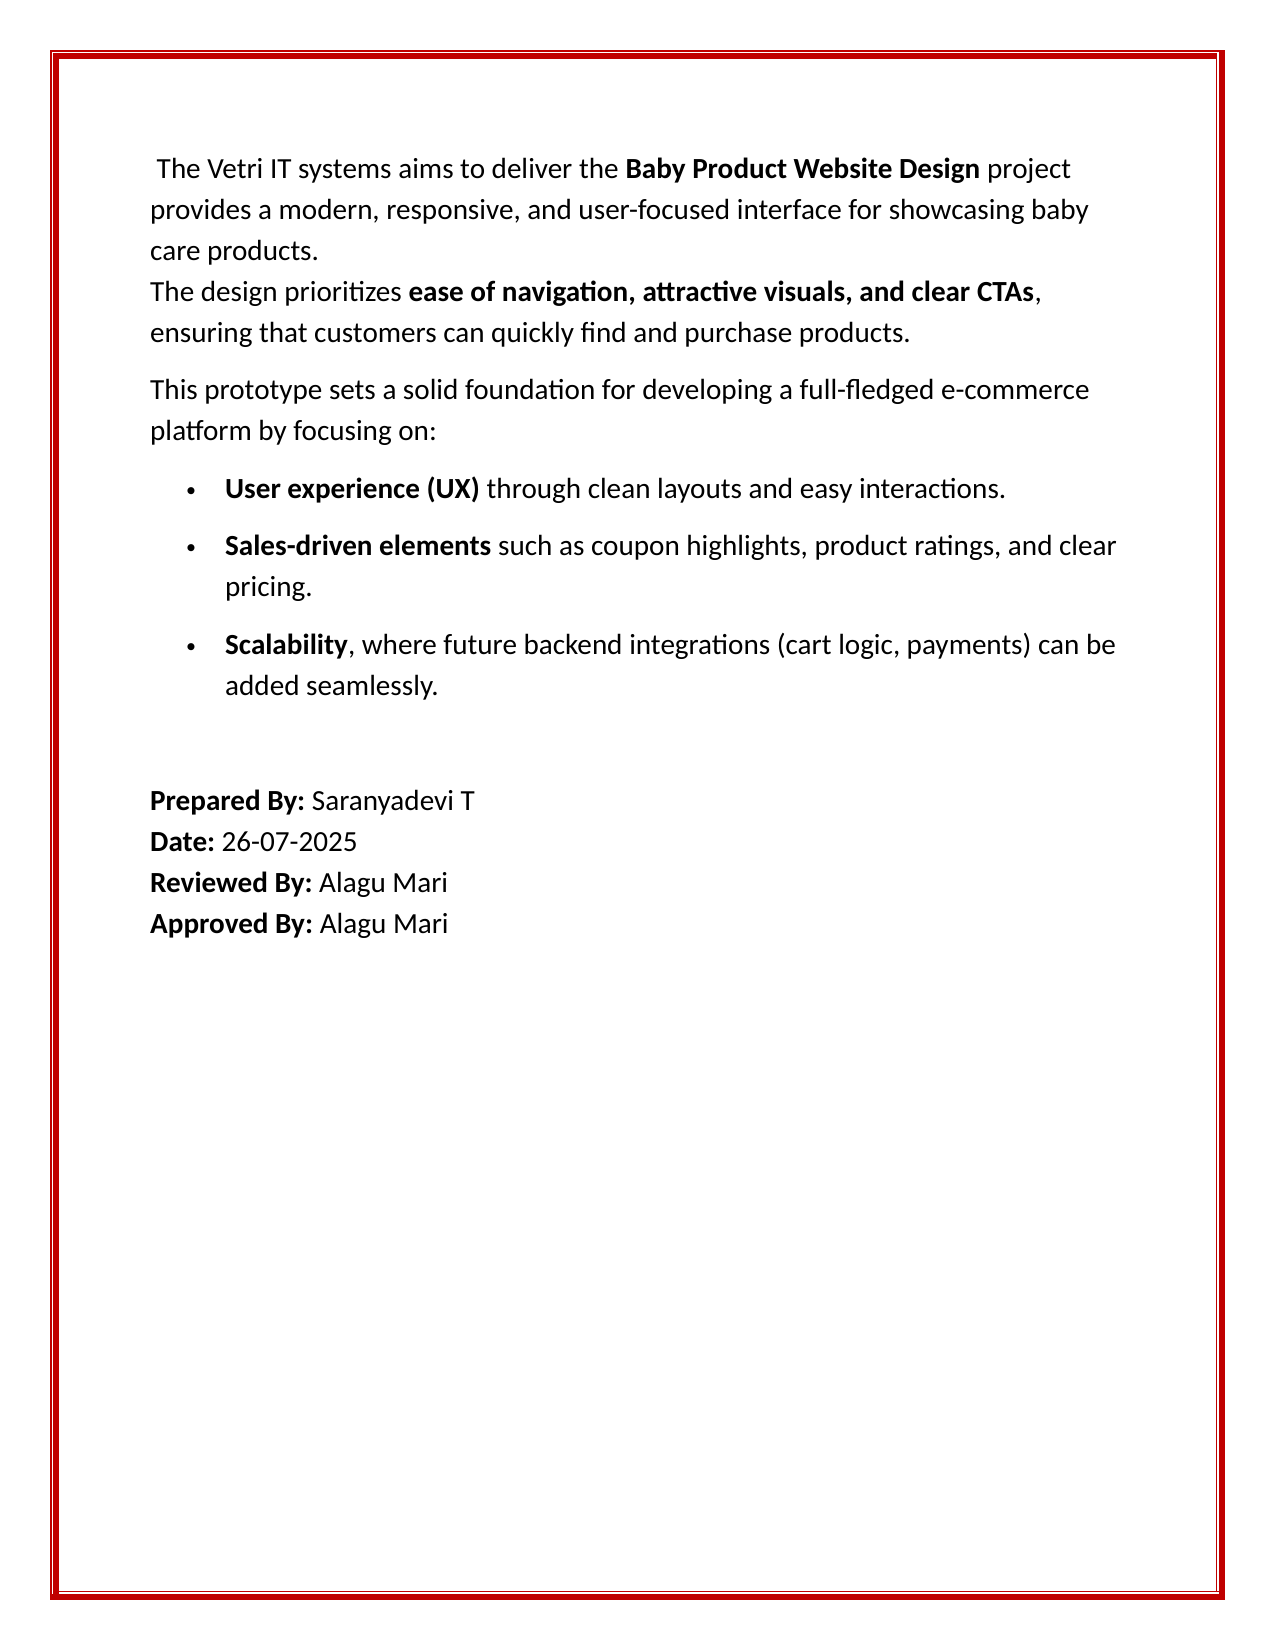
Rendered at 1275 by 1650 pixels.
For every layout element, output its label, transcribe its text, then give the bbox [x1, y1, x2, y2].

text This prototype sets a solid foundation for developing a full-fledged e-commerce platform by focusing on: [150, 371, 1125, 448]
list Scalability, where future backend integrations (cart logic, payments) can be added seamlessly. [187, 626, 1125, 703]
text Prepared By: Saranyadevi T Date: 26-07-2025 Reviewed By: Alagu Mari Approved By: Alagu Mari [150, 782, 1125, 941]
list Sales-driven elements such as coupon highlights, product ratings, and clear pricing. [187, 527, 1125, 604]
list User experience (UX) through clean layouts and easy interactions. [187, 470, 1125, 506]
text The Vetri IT systems aims to deliver the Baby Product Website Design project provides a modern, responsive, and user-focused interface for showcasing baby care products. The design prioritizes ease of navigation, attractive visuals, and clear CTAs, ensuring that customers can quickly find and purchase products. [150, 150, 1125, 349]
